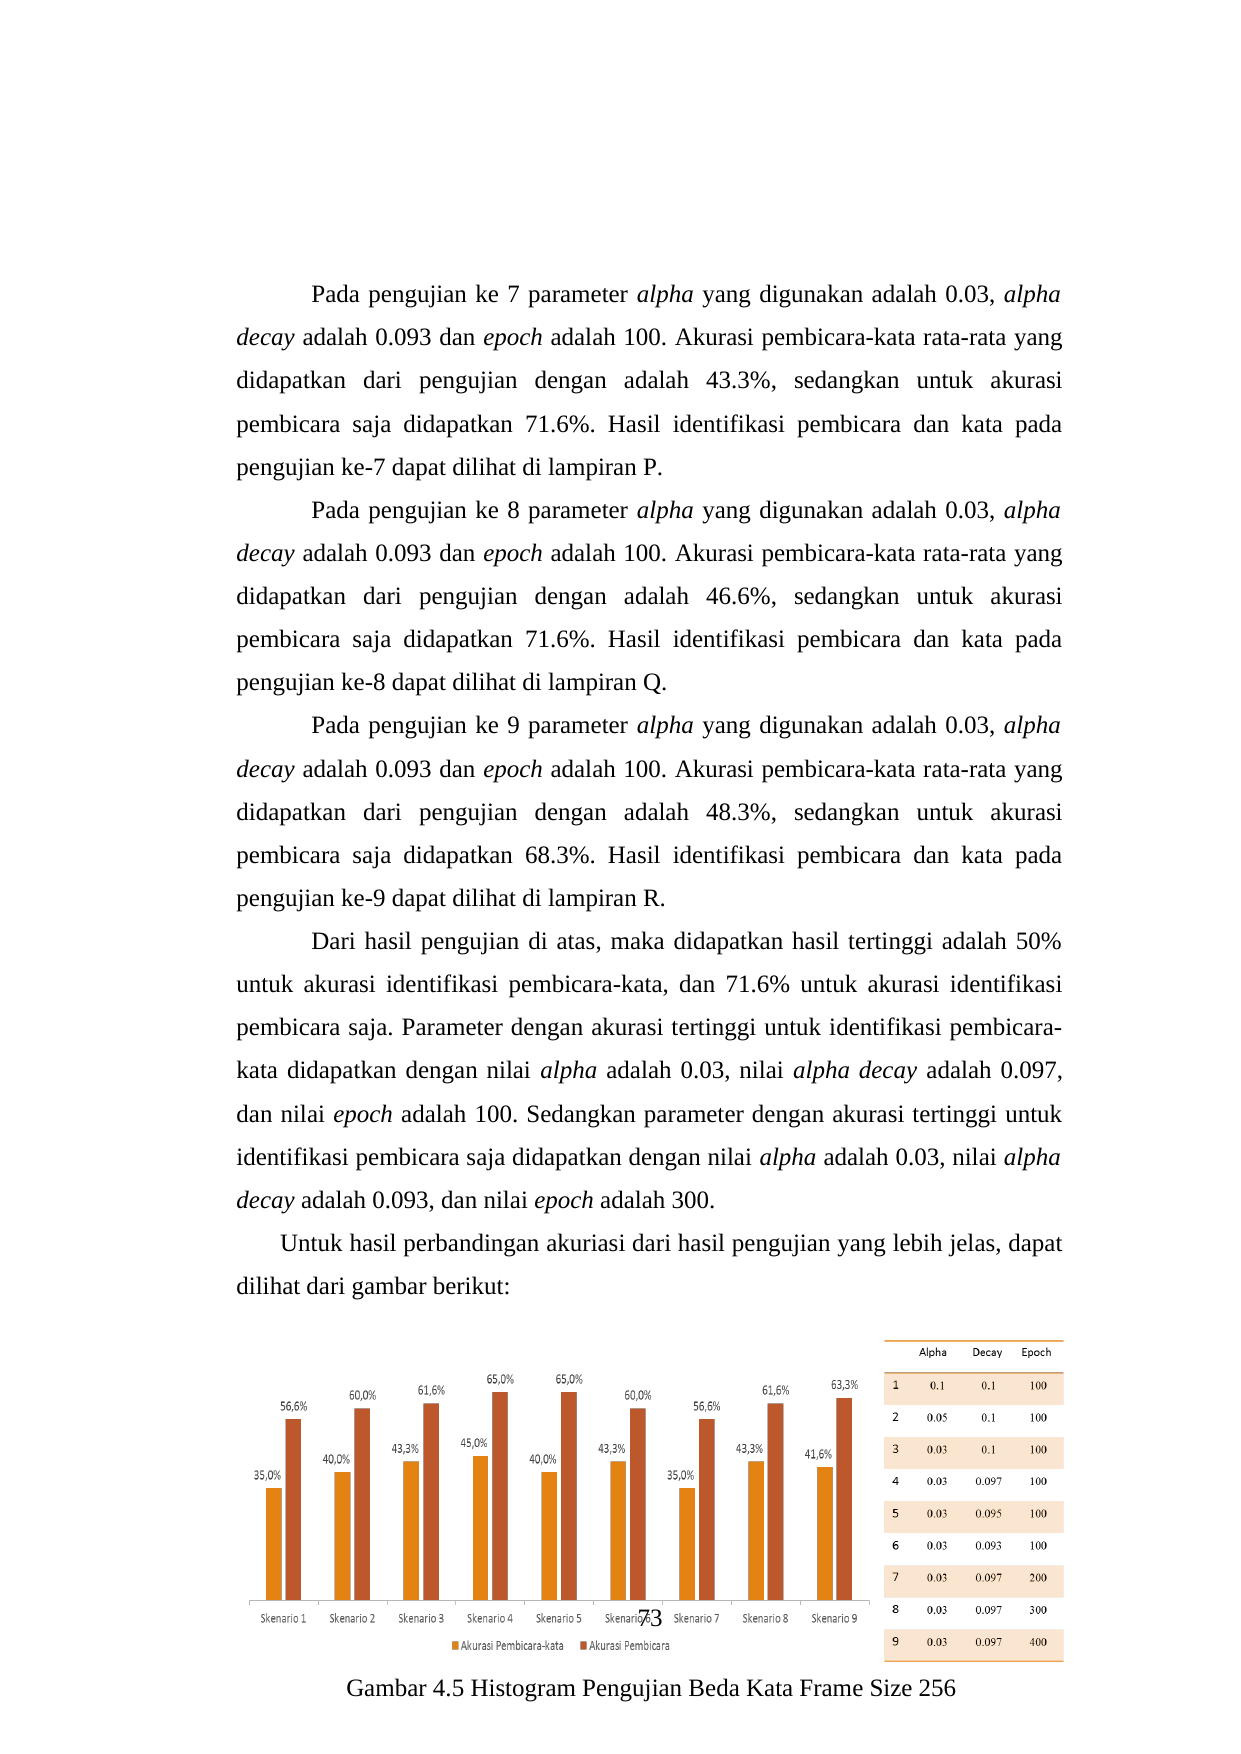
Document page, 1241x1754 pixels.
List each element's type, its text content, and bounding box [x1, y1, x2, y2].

text Pada pengujian ke 7 parameter alpha yang digunakan adalah 0.03, alpha decay adalah 0.093 dan epoch adalah 100. Akurasi pembicara-kata rata-rata yang didapatkan dari pengujian dengan adalah 43.3%, sedangkan untuk akurasi pembicara saja didapatkan 71.6%. Hasil identifikasi pembicara dan kata pada pengujian ke-7 dapat dilihat di lampiran P. [236, 279, 1063, 481]
picture [884, 1340, 1064, 1662]
text Dari hasil pengujian di atas, maka didapatkan hasil tertinggi adalah 50% untuk akurasi identifikasi pembicara-kata, dan 71.6% untuk akurasi identifikasi pembicara saja. Parameter dengan akurasi tertinggi untuk identifikasi pembicara-kata didapatkan dengan nilai alpha adalah 0.03, nilai alpha decay adalah 0.097, dan nilai epoch adalah 100. Sedangkan parameter dengan akurasi tertinggi untuk identifikasi pembicara saja didapatkan dengan nilai alpha adalah 0.03, nilai alpha decay adalah 0.093, dan nilai epoch adalah 300. [236, 926, 1063, 1214]
text Pada pengujian ke 8 parameter alpha yang digunakan adalah 0.03, alpha decay adalah 0.093 dan epoch adalah 100. Akurasi pembicara-kata rata-rata yang didapatkan dari pengujian dengan adalah 46.6%, sedangkan untuk akurasi pembicara saja didapatkan 71.6%. Hasil identifikasi pembicara dan kata pada pengujian ke-8 dapat dilihat di lampiran Q. [236, 495, 1063, 696]
text Untuk hasil perbandingan akuriasi dari hasil pengujian yang lebih jelas, dapat dilihat dari gambar berikut: [236, 1228, 1063, 1300]
text Pada pengujian ke 9 parameter alpha yang digunakan adalah 0.03, alpha decay adalah 0.093 dan epoch adalah 100. Akurasi pembicara-kata rata-rata yang didapatkan dari pengujian dengan adalah 48.3%, sedangkan untuk akurasi pembicara saja didapatkan 68.3%. Hasil identifikasi pembicara dan kata pada pengujian ke-9 dapat dilihat di lampiran R. [236, 711, 1063, 912]
picture [239, 1337, 879, 1664]
